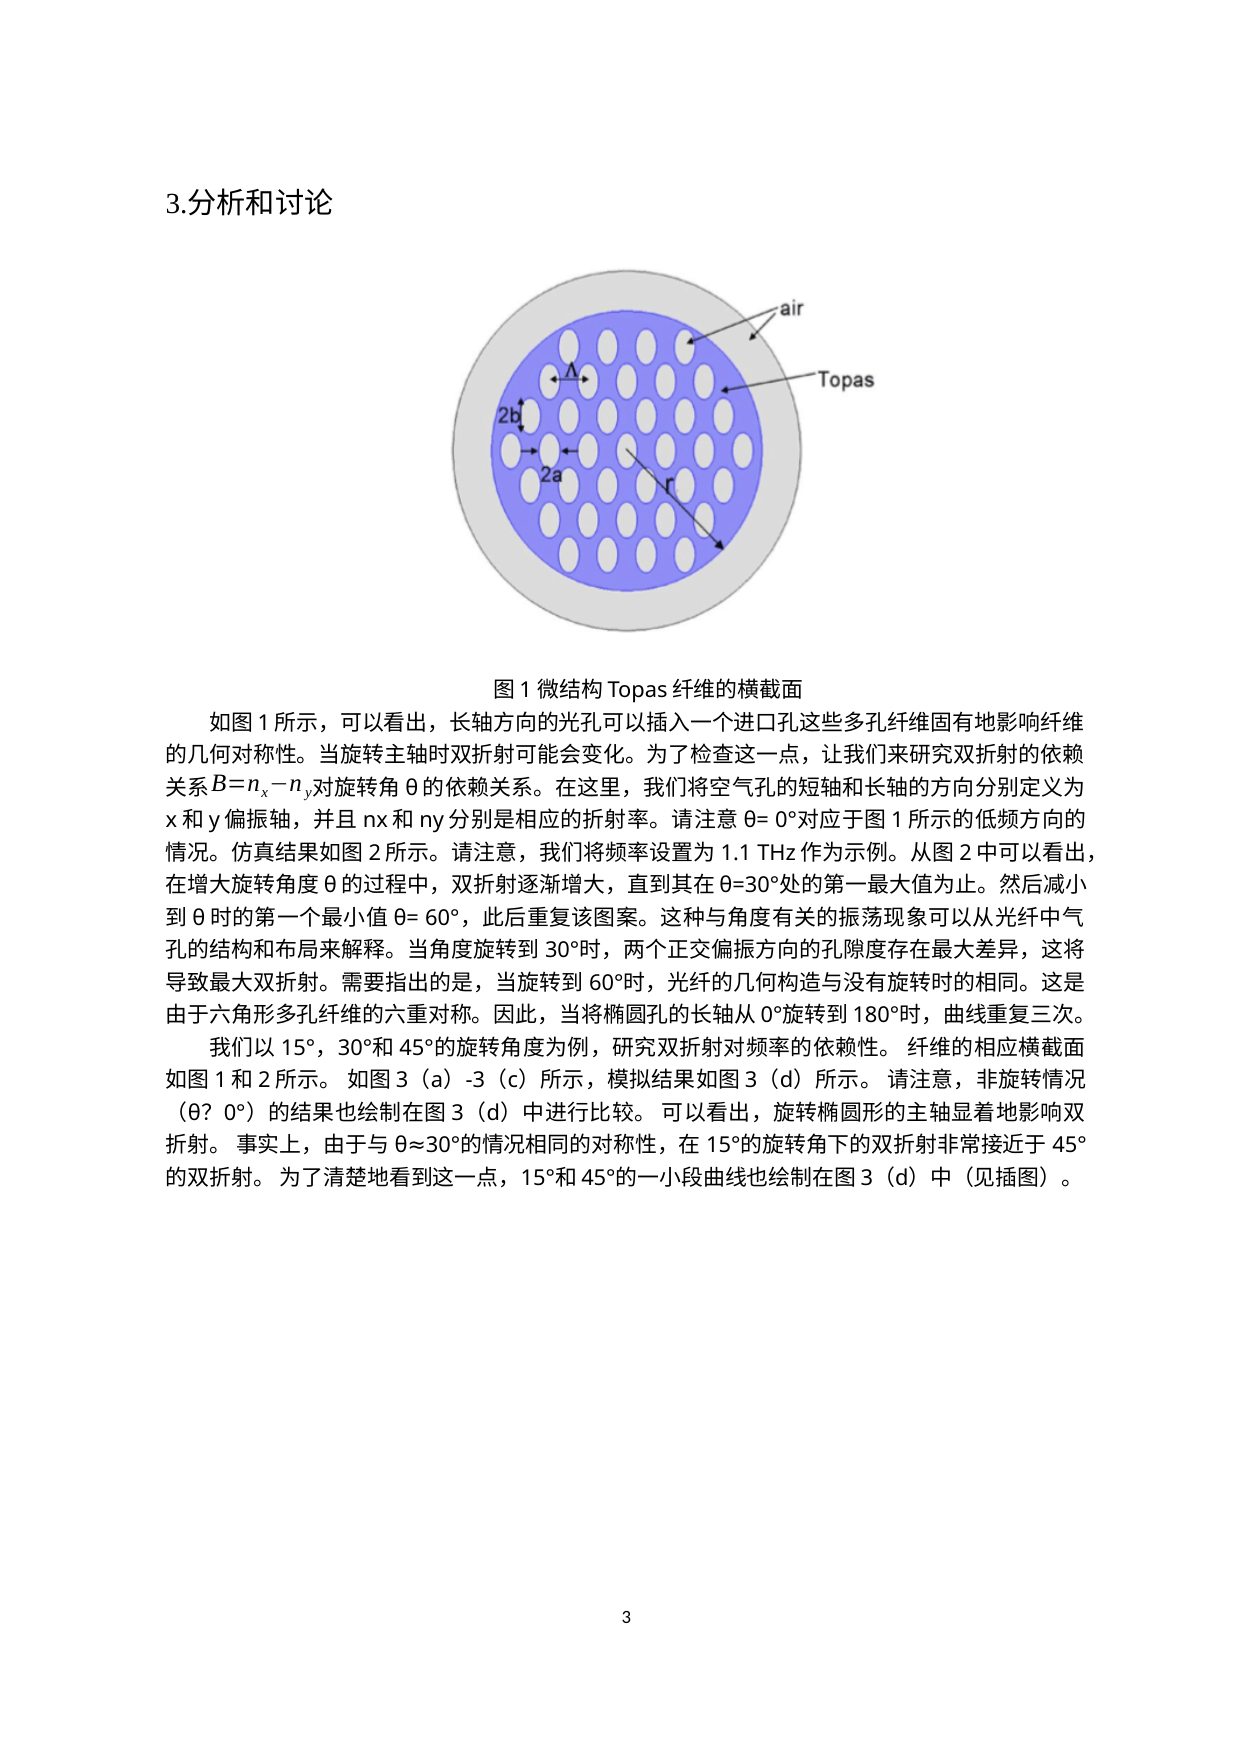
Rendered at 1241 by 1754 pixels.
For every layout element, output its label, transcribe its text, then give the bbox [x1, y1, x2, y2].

text 3.分析和讨论 [165, 168, 1087, 233]
picture [357, 249, 895, 643]
text 我们以15°，30°和45°的旋转角度为例，研究双折射对频率的依赖性。 纤维的相应横截面如图1和2所示。 如图3（a）-3（c）所示，模拟结果如图3（d）所示。 请注意，非旋转情况（θ？0°）的结果也绘制在图3（d）中进行比较。 可以看出，旋转椭圆形的主轴显着地影响双折射。 事实上，由于与θ≈30°的情况相同的对称性，在15°的旋转角下的双折射非常接近于45°的双折射。 为了清楚地看到这一点，15°和45°的一小段曲线也绘制在图3（d）中（见插图）。 [165, 1029, 1087, 1192]
text 如图1所示，可以看出，长轴方向的光孔可以插入一个进口孔这些多孔纤维固有地影响纤维的几何对称性。当旋转主轴时双折射可能会变化。为了检查这一点，让我们来研究双折射的依赖关系对旋转角θ的依赖关系。在这里，我们将空气孔的短轴和长轴的方向分别定义为x和y偏振轴，并且nx和ny分别是相应的折射率。请注意θ= 0°对应于图1所示的低频方向的情况。仿真结果如图2所示。请注意，我们将频率设置为1.1 THz作为示例。从图2中可以看出，在增大旋转角度θ的过程中，双折射逐渐增大，直到其在θ=30°处的第一最大值为止。然后减小到θ时的第一个最小值θ= 60°，此后重复该图案。这种与角度有关的振荡现象可以从光纤中气孔的结构和布局来解释。当角度旋转到30°时，两个正交偏振方向的孔隙度存在最大差异，这将导致最大双折射。需要指出的是，当旋转到60°时，光纤的几何构造与没有旋转时的相同。这是由于六角形多孔纤维的六重对称。因此，当将椭圆孔的长轴从0°旋转到180°时，曲线重复三次。 [165, 704, 1087, 1029]
text 图1 微结构Topas纤维的横截面 [165, 672, 1087, 704]
